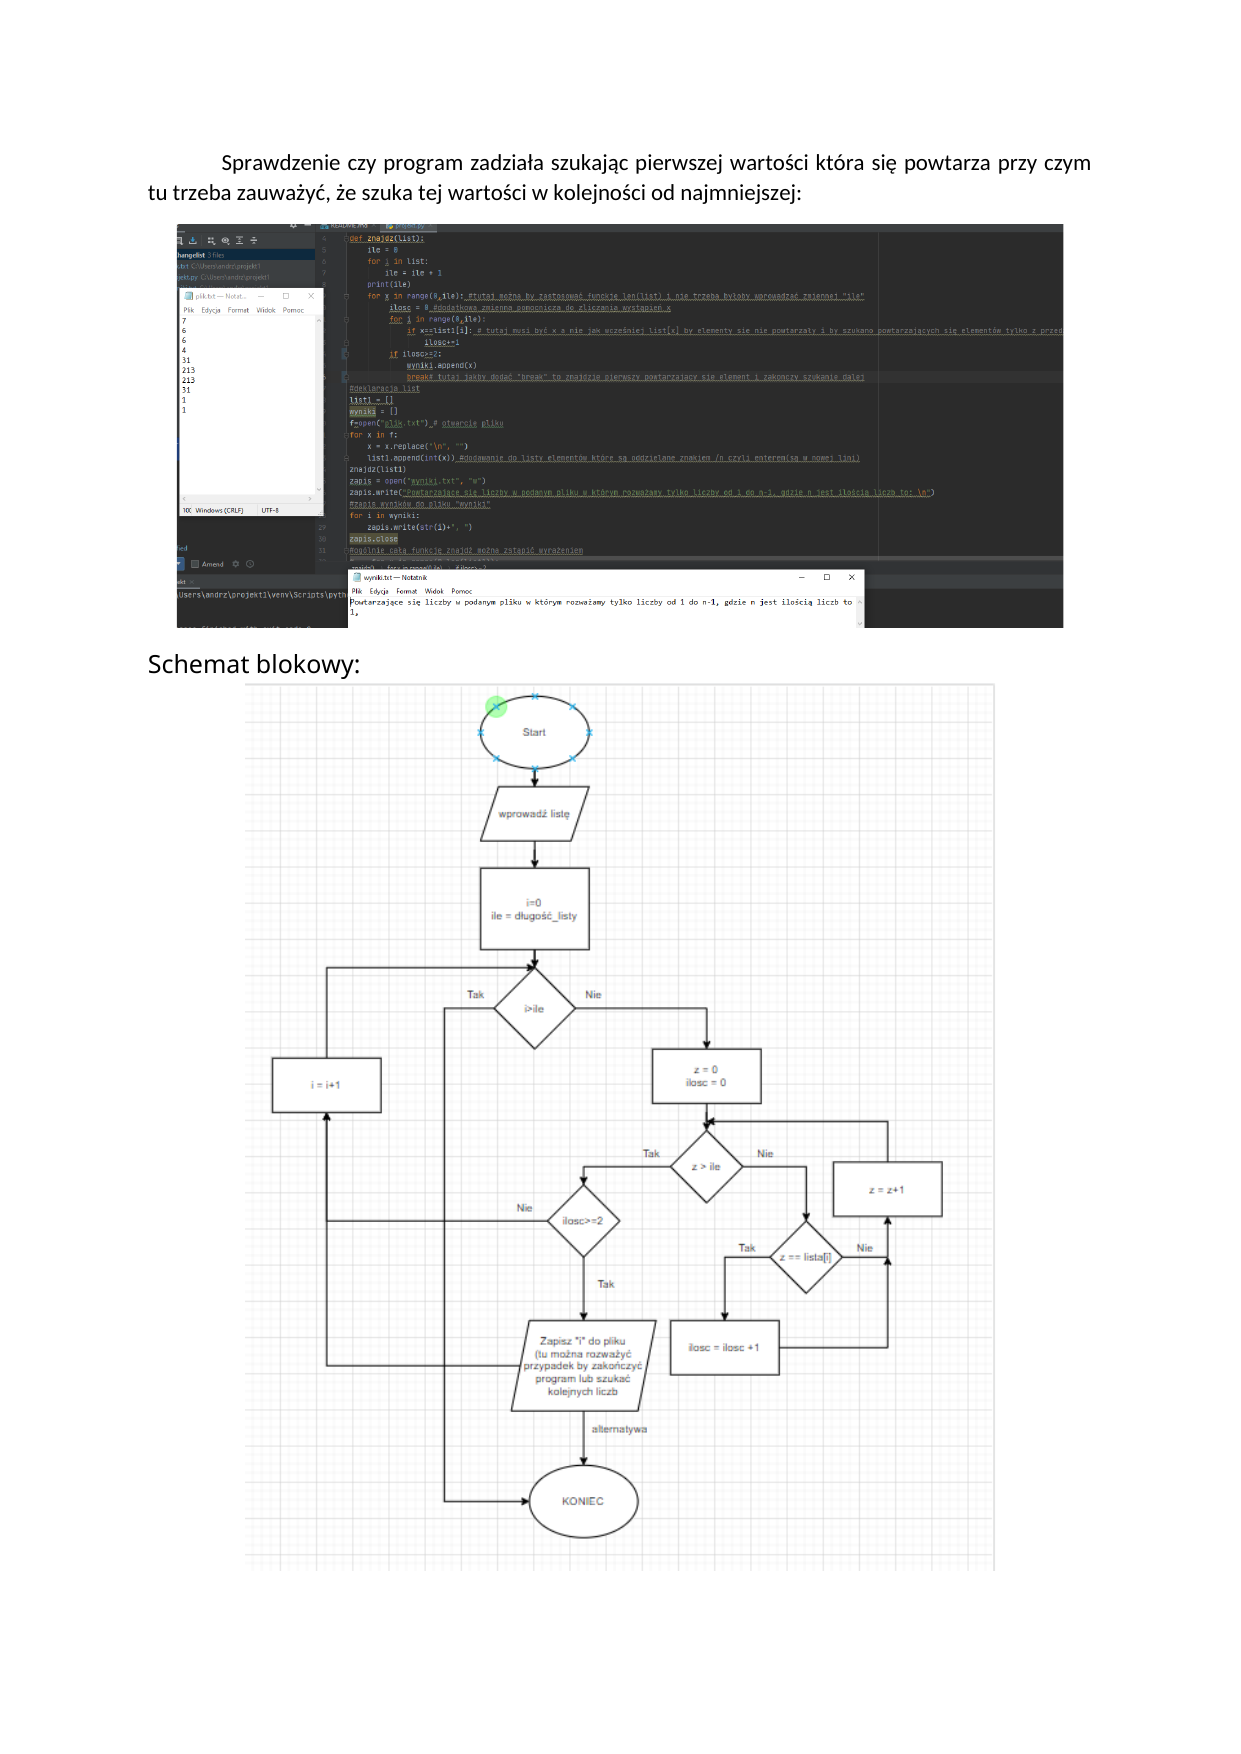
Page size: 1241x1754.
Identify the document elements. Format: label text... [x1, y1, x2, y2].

subtitle Schemat blokowy: [148, 647, 1093, 681]
text Sprawdzenie czy program zadziała szukając pierwszej wartości która się powtarza przy czym tu trzeba zauważyć, że szuka tej wartości w kolejności od najmniejszej: [148, 148, 1093, 206]
picture [176, 224, 1064, 628]
picture [245, 683, 995, 1571]
